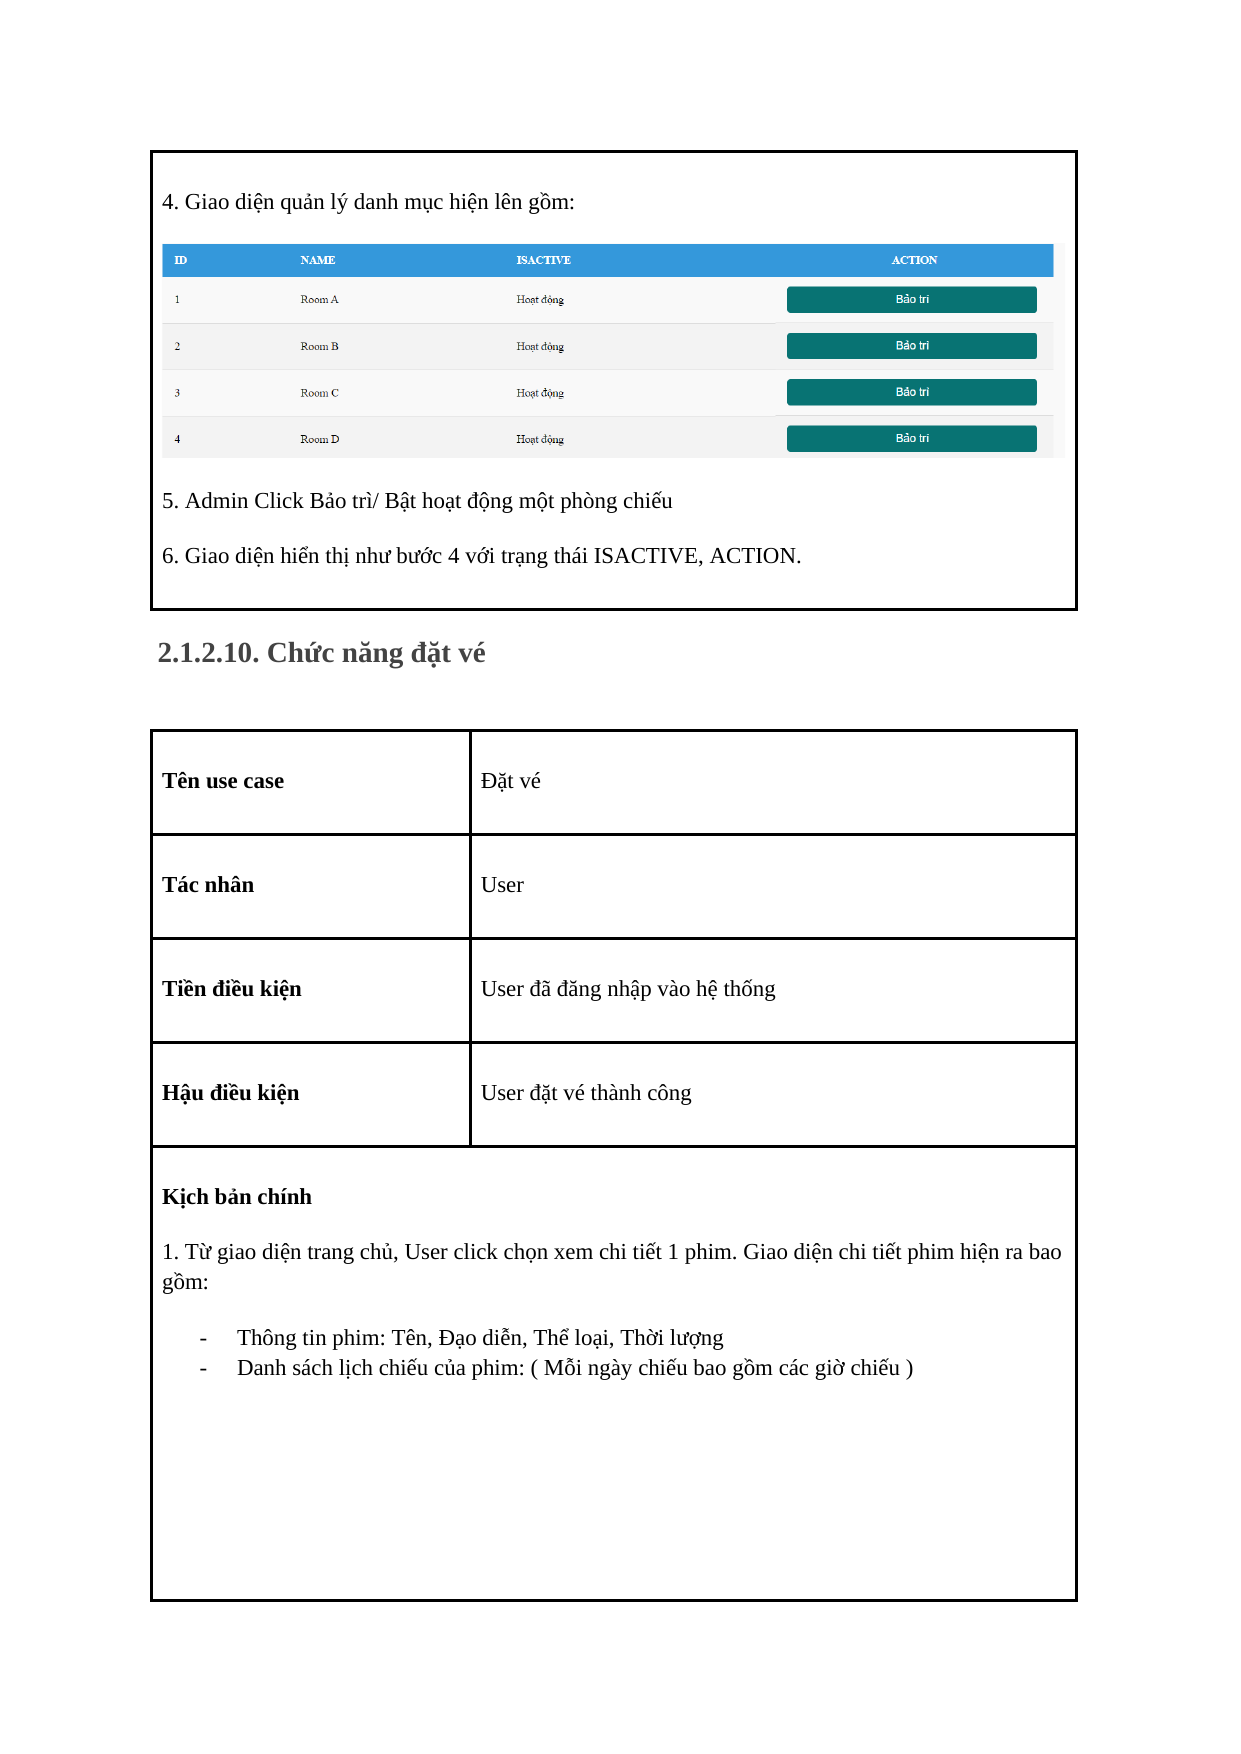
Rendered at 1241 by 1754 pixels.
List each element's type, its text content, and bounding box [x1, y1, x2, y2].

table_cell Tiền điều kiện [153, 940, 469, 1041]
subtitle 2.1.2.10. Chức năng đặt vé [150, 636, 1090, 669]
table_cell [153, 1148, 1075, 1599]
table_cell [153, 153, 1075, 608]
table_cell Hậu điều kiện [153, 1044, 469, 1145]
table_cell User đặt vé thành công [472, 1044, 1075, 1145]
table_header Đặt vé [472, 732, 1075, 833]
table_header Tên use case [153, 732, 469, 833]
table_cell User đã đăng nhập vào hệ thống [472, 940, 1075, 1041]
picture [161, 243, 1065, 458]
table_cell User [472, 836, 1075, 937]
table_cell Tác nhân [153, 836, 469, 937]
